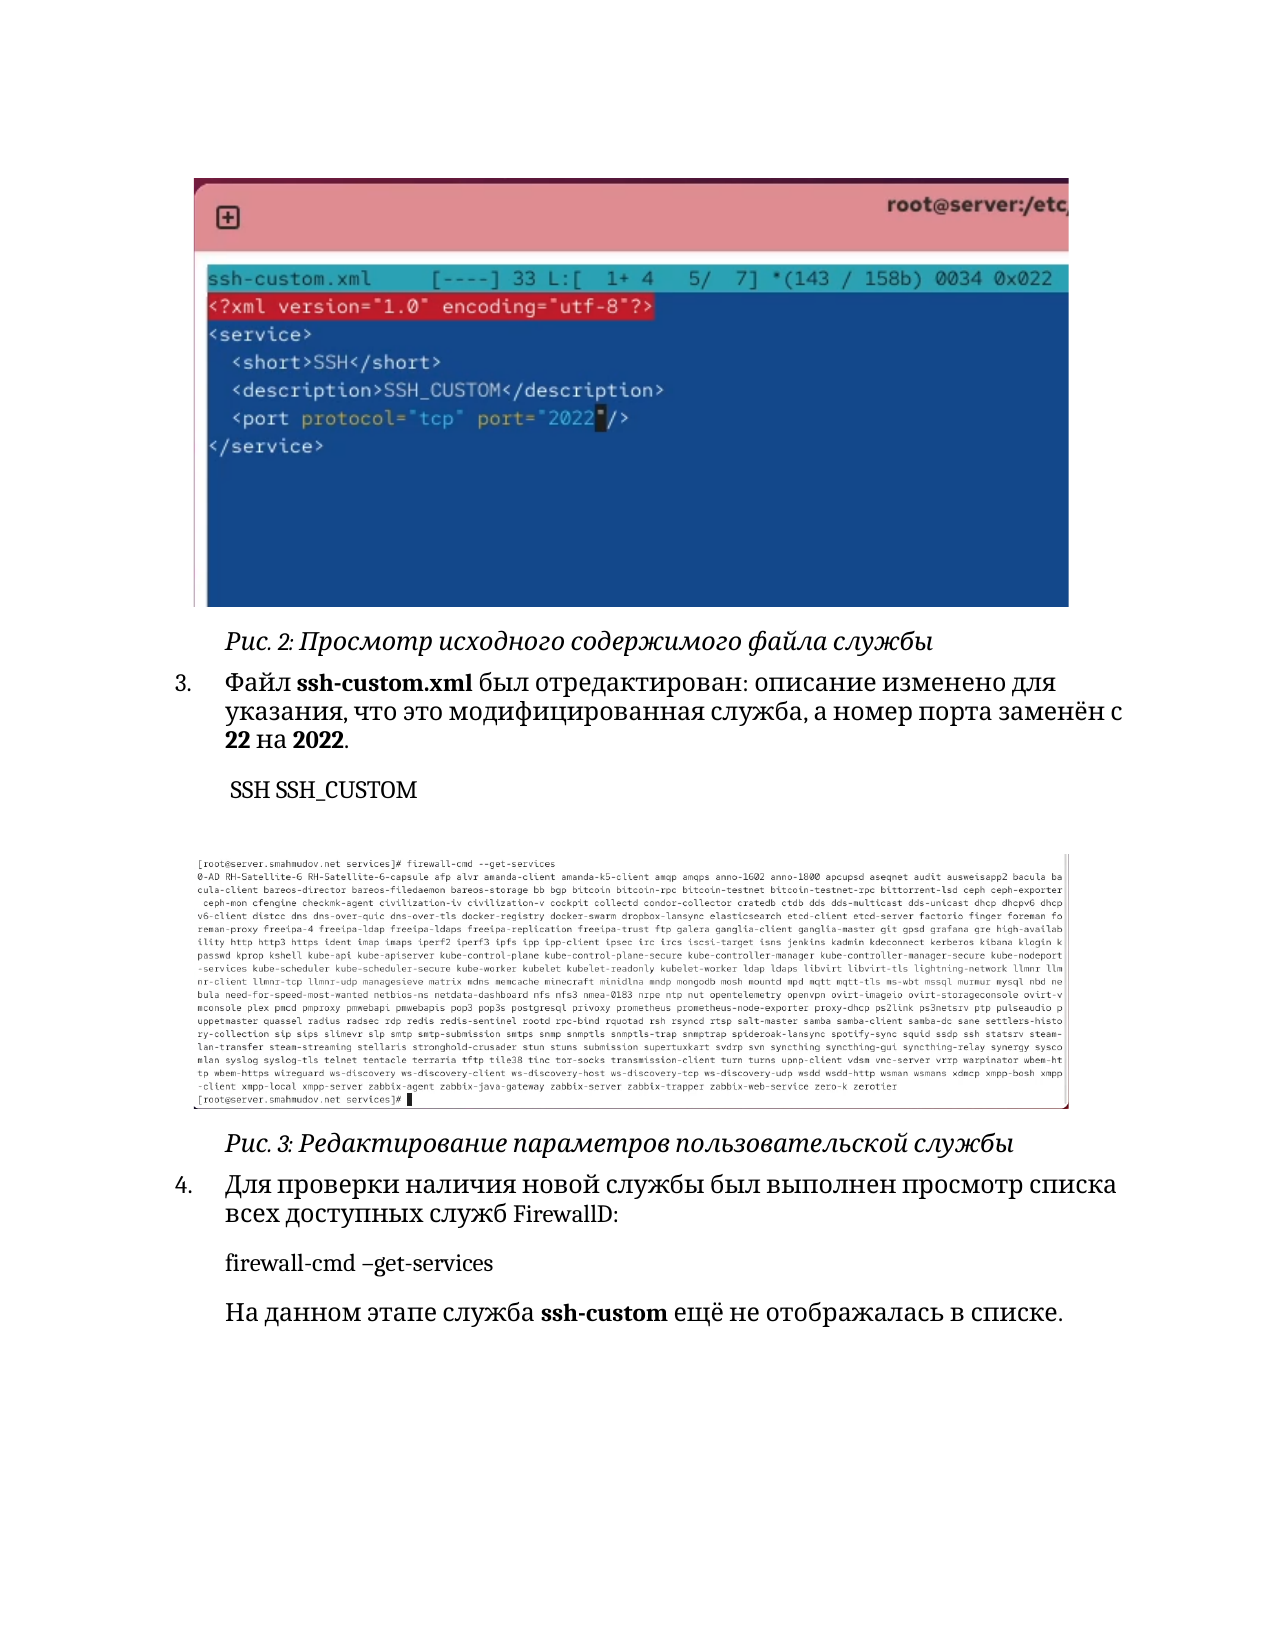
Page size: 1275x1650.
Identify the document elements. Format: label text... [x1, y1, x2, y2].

list Рис. 2: Просмотр исходного содержимого файла службы [175, 628, 1125, 656]
list Для проверки наличия новой службы был выполнен просмотр списка всех доступных служб FirewallD: [175, 1171, 1125, 1228]
list Файл ssh-custom.xml был отредактирован: описание изменено для указания, что это модифицированная служба, а номер порта заменён с 22 на 2022. [175, 669, 1125, 755]
list firewall-cmd –get-services [175, 1249, 1125, 1278]
list Рис. 3: Редактирование параметров пользовательской службы [175, 1129, 1125, 1158]
list SSH SSH_CUSTOM [175, 776, 1125, 805]
picture [193, 178, 1069, 607]
list На данном этапе служба ssh-custom ещё не отображалась в списке. [175, 1299, 1125, 1327]
picture [193, 854, 1069, 1109]
